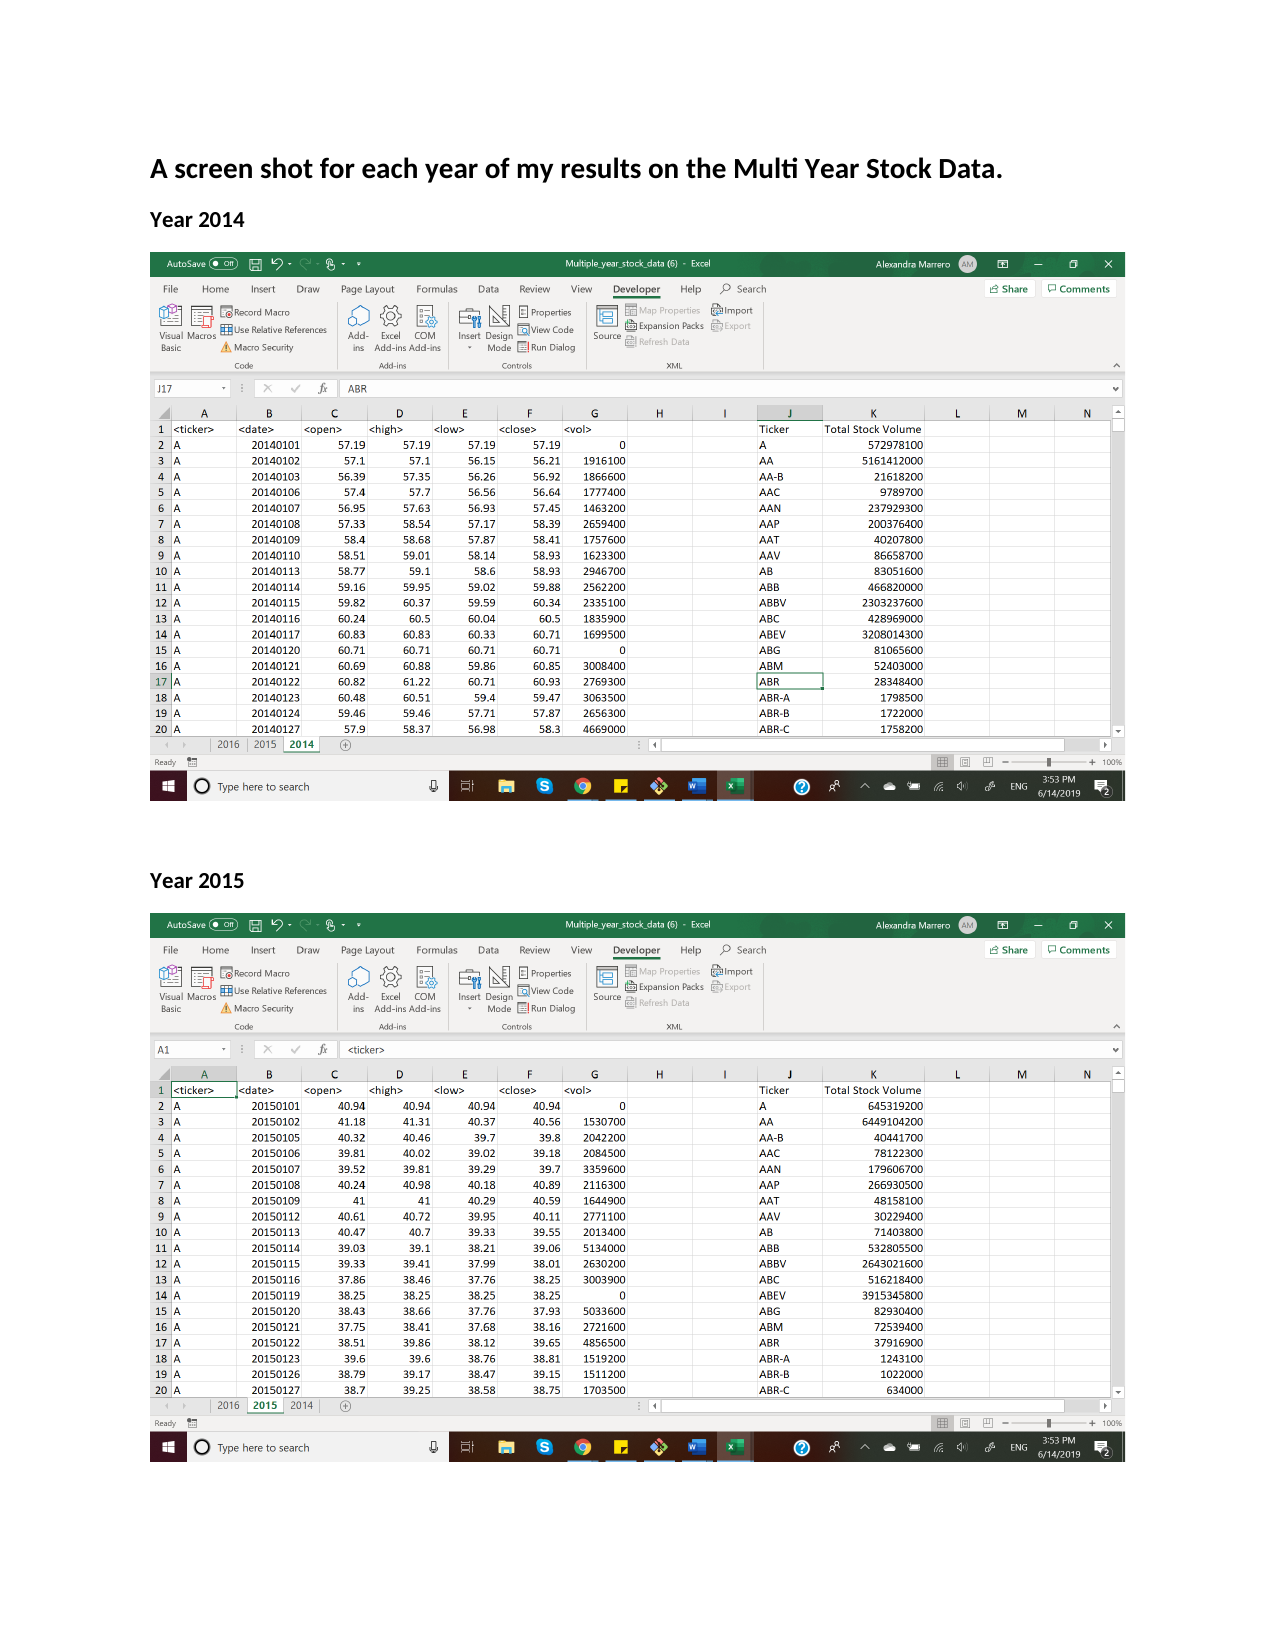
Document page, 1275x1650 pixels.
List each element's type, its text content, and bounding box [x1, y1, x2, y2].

picture [150, 913, 1125, 1462]
text Year 2014 [150, 205, 1125, 233]
text Year 2015 [150, 866, 1125, 894]
picture [150, 252, 1125, 801]
text A screen shot for each year of my results on the Multi Year Stock Data. [150, 150, 1125, 186]
